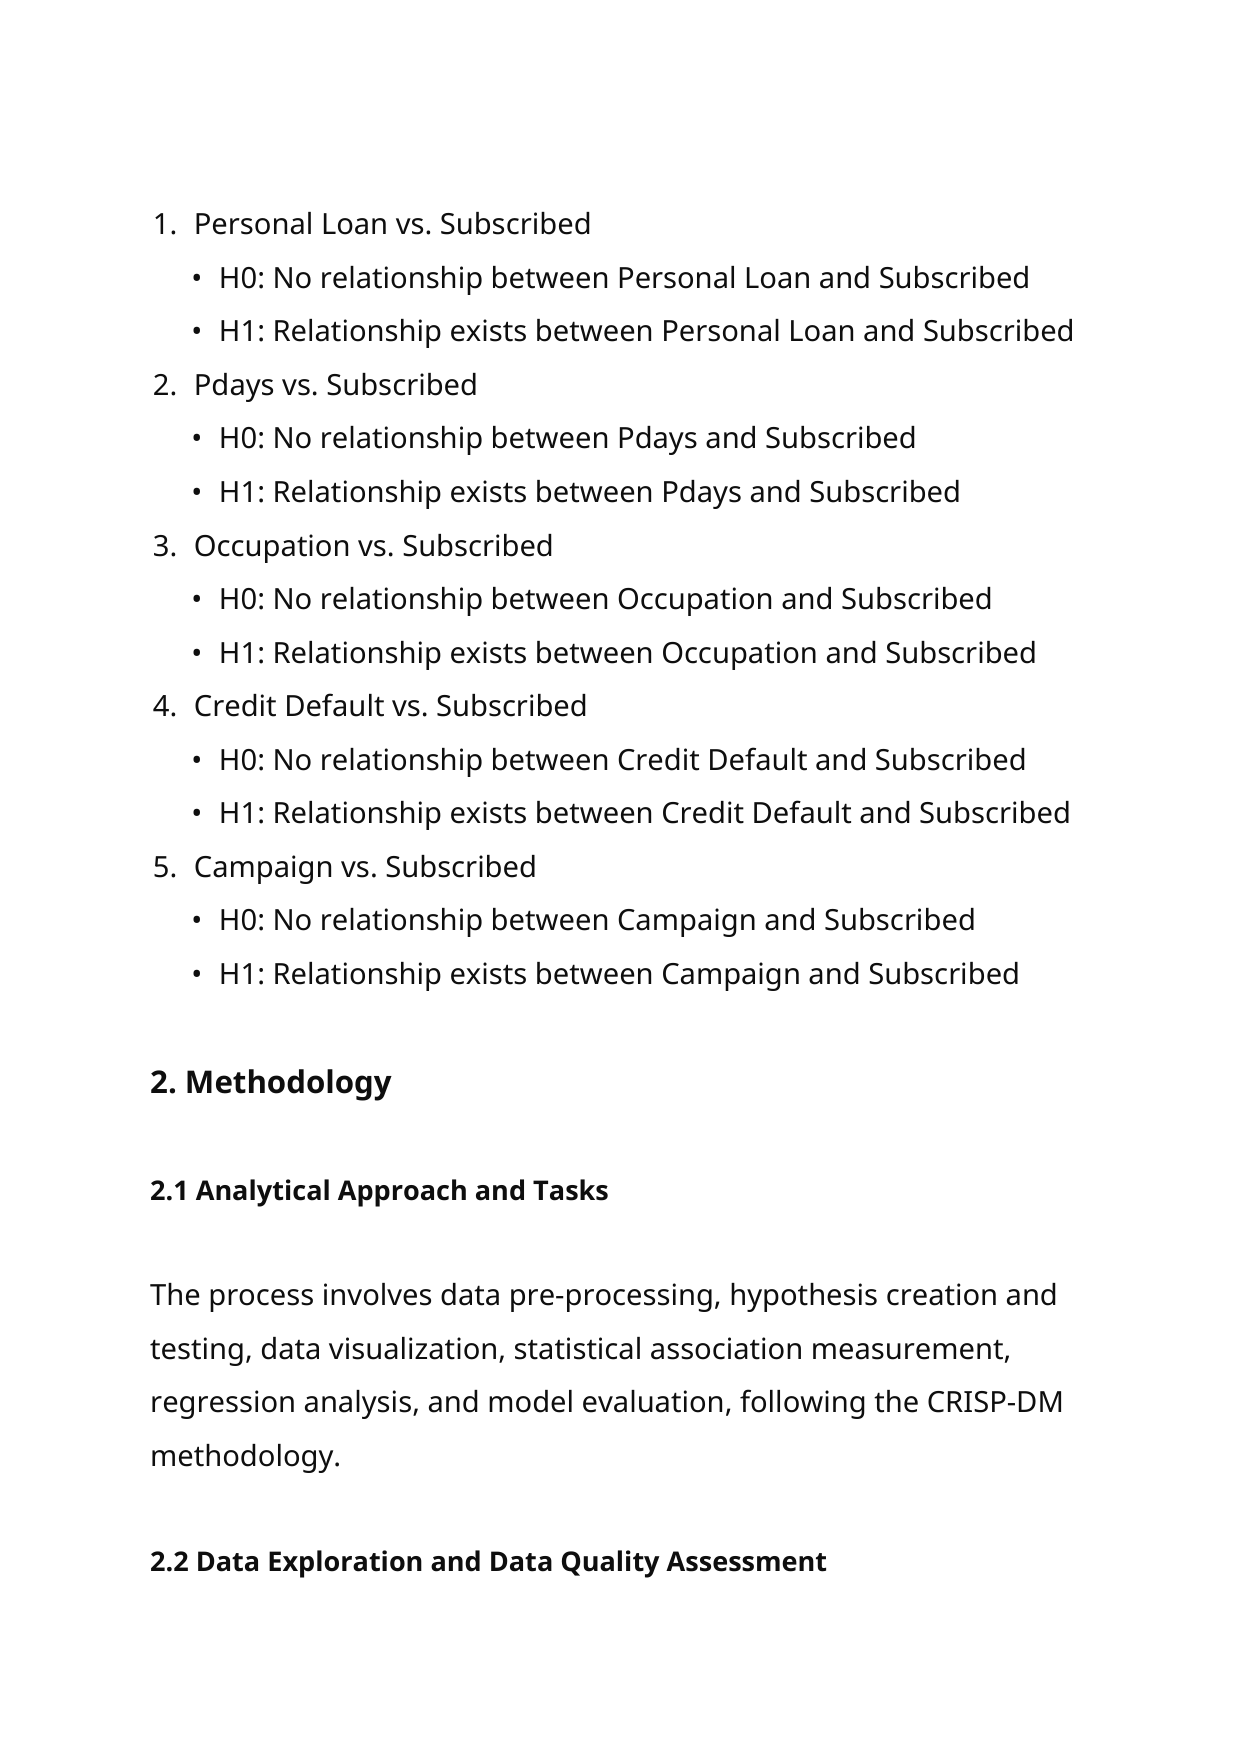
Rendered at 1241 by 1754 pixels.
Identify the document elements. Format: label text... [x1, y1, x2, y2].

text • H1: Relationship exists between Pdays and Subscribed [150, 471, 1090, 511]
text 4. Credit Default vs. Subscribed [150, 685, 1090, 725]
text 1. Personal Loan vs. Subscribed [150, 203, 1090, 243]
text • H0: No relationship between Personal Loan and Subscribed [150, 257, 1090, 297]
text • H0: No relationship between Pdays and Subscribed [150, 418, 1090, 457]
text • H0: No relationship between Occupation and Subscribed [150, 578, 1090, 618]
text 2. Pdays vs. Subscribed [150, 364, 1090, 404]
text 2. Methodology [150, 1060, 1090, 1103]
text • H0: No relationship between Credit Default and Subscribed [150, 739, 1090, 779]
text • H1: Relationship exists between Campaign and Subscribed [150, 953, 1090, 993]
text • H0: No relationship between Campaign and Subscribed [150, 899, 1090, 939]
text • H1: Relationship exists between Occupation and Subscribed [150, 632, 1090, 672]
text 5. Campaign vs. Subscribed [150, 846, 1090, 886]
text • H1: Relationship exists between Personal Loan and Subscribed [150, 311, 1090, 350]
text • H1: Relationship exists between Credit Default and Subscribed [150, 792, 1090, 832]
text 3. Occupation vs. Subscribed [150, 525, 1090, 564]
text 2.2 Data Exploration and Data Quality Assessment [150, 1542, 1090, 1579]
text The process involves data pre-processing, hypothesis creation and testing, data visualization, statistical association measurement, regression analysis, and model evaluation, following the CRISP-DM methodology. [150, 1274, 1090, 1475]
text 2.1 Analytical Approach and Tasks [150, 1171, 1090, 1208]
